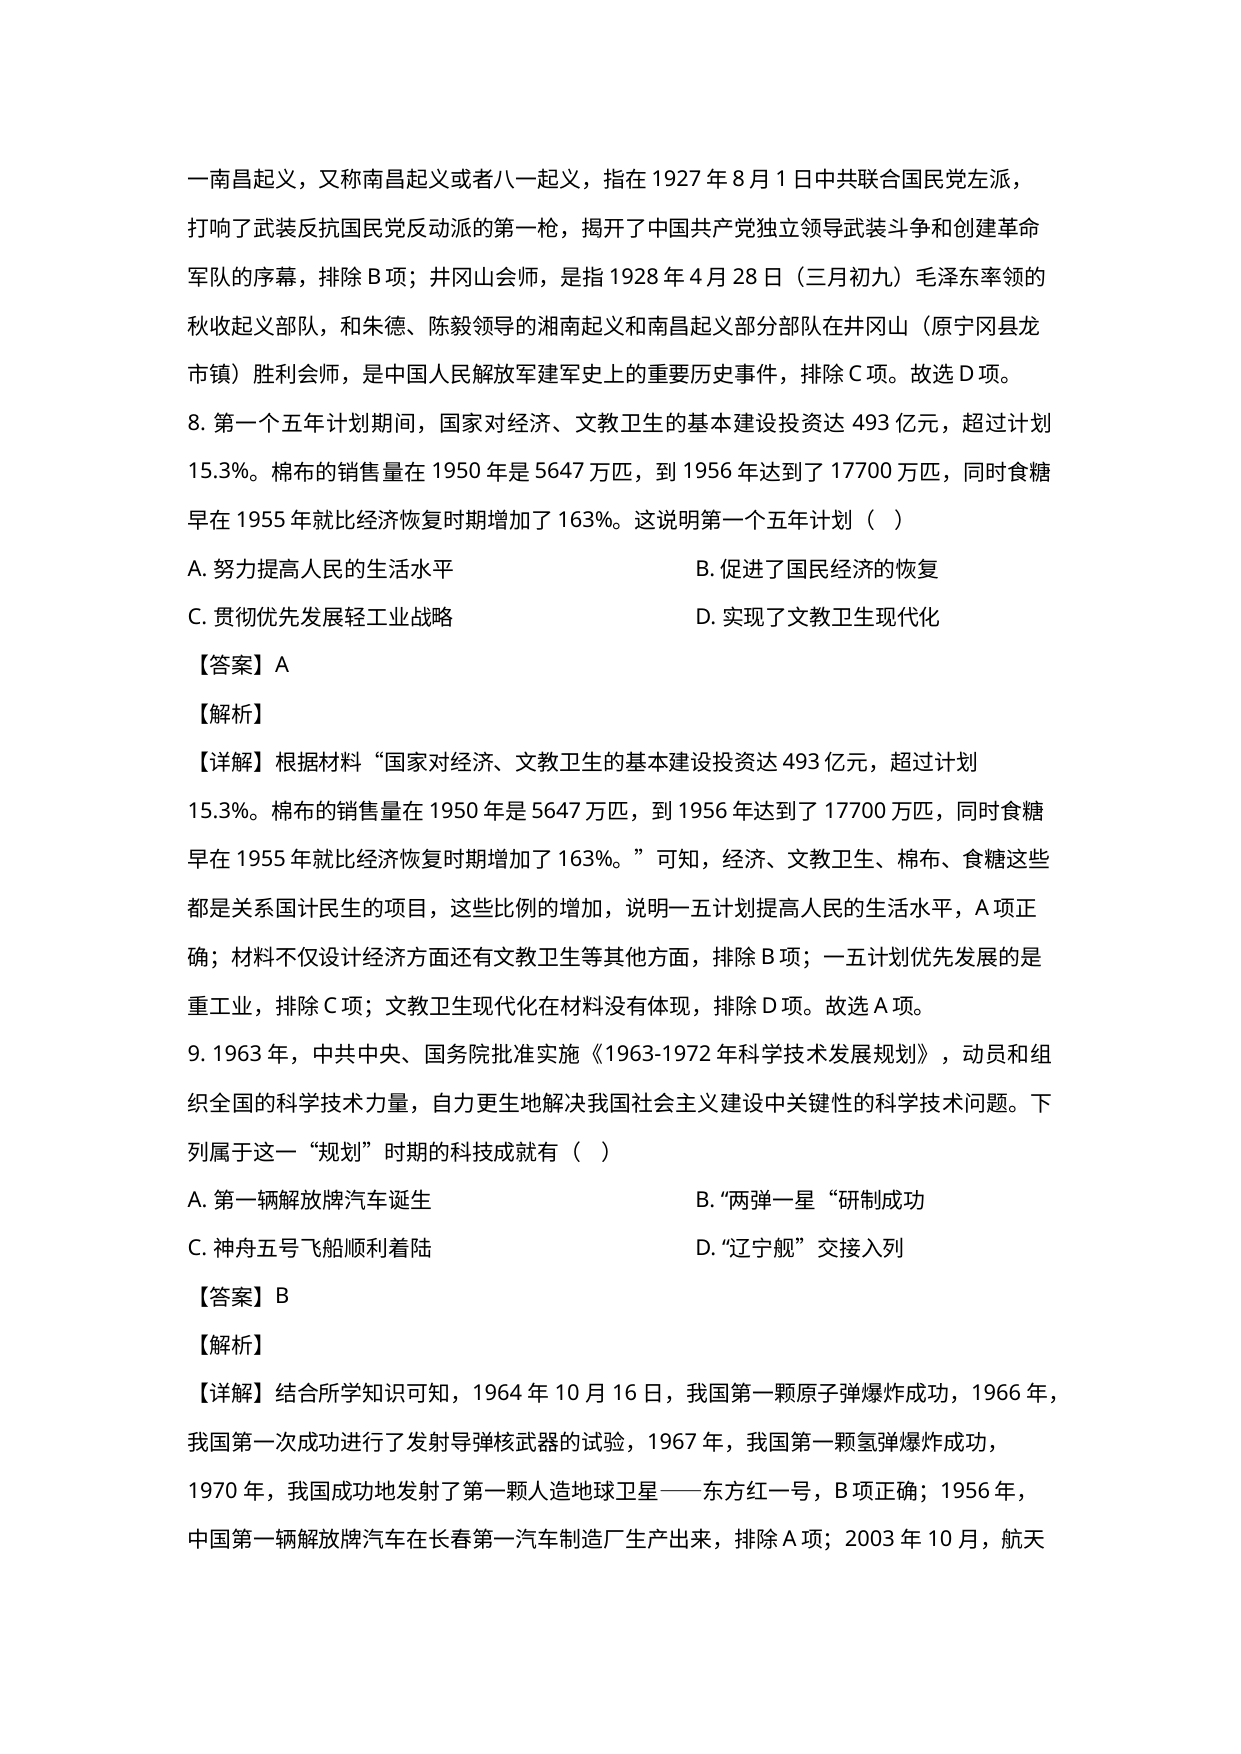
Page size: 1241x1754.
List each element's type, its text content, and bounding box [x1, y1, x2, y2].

text 【答案】B [187, 1279, 1053, 1312]
text 9. 1963年，中共中央、国务院批准实施《1963-1972年科学技术发展规划》，动员和组织全国的科学技术力量，自力更生地解决我国社会主义建设中关键性的科学技术问题。下列属于这一“规划”时期的科技成就有（ ） [187, 1037, 1053, 1167]
text A. 努力提高人民的生活水平 B. 促进了国民经济的恢复 [187, 551, 1053, 584]
text A. 第一辆解放牌汽车诞生 B. “两弹一星“研制成功 [187, 1182, 1053, 1215]
text C. 贯彻优先发展轻工业战略 D. 实现了文教卫生现代化 [187, 599, 1053, 632]
text 【解析】 [187, 1327, 1053, 1360]
text 8. 第一个五年计划期间，国家对经济、文教卫生的基本建设投资达493亿元，超过计划15.3%。棉布的销售量在1950年是5647万匹，到1956年达到了17700万匹，同时食糖早在1955年就比经济恢复时期增加了163%。这说明第一个五年计划（ ） [187, 405, 1053, 535]
text C. 神舟五号飞船顺利着陆 D. “辽宁舰”交接入列 [187, 1231, 1053, 1263]
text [187, 1376, 1053, 1554]
text 【解析】 [187, 696, 1053, 729]
text 【答案】A [187, 648, 1053, 680]
text 【详解】根据材料“国家对经济、文教卫生的基本建设投资达493亿元，超过计划15.3%。棉布的销售量在1950年是5647万匹，到1956年达到了17700万匹，同时食糖早在1955年就比经济恢复时期增加了163%。”可知，经济、文教卫生、棉布、食糖这些都是关系国计民生的项目，这些比例的增加，说明一五计划提高人民的生活水平，A项正确；材料不仅设计经济方面还有文教卫生等其他方面，排除B项；一五计划优先发展的是重工业，排除C项；文教卫生现代化在材料没有体现，排除D项。故选A项。 [187, 744, 1053, 1021]
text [187, 162, 1053, 389]
